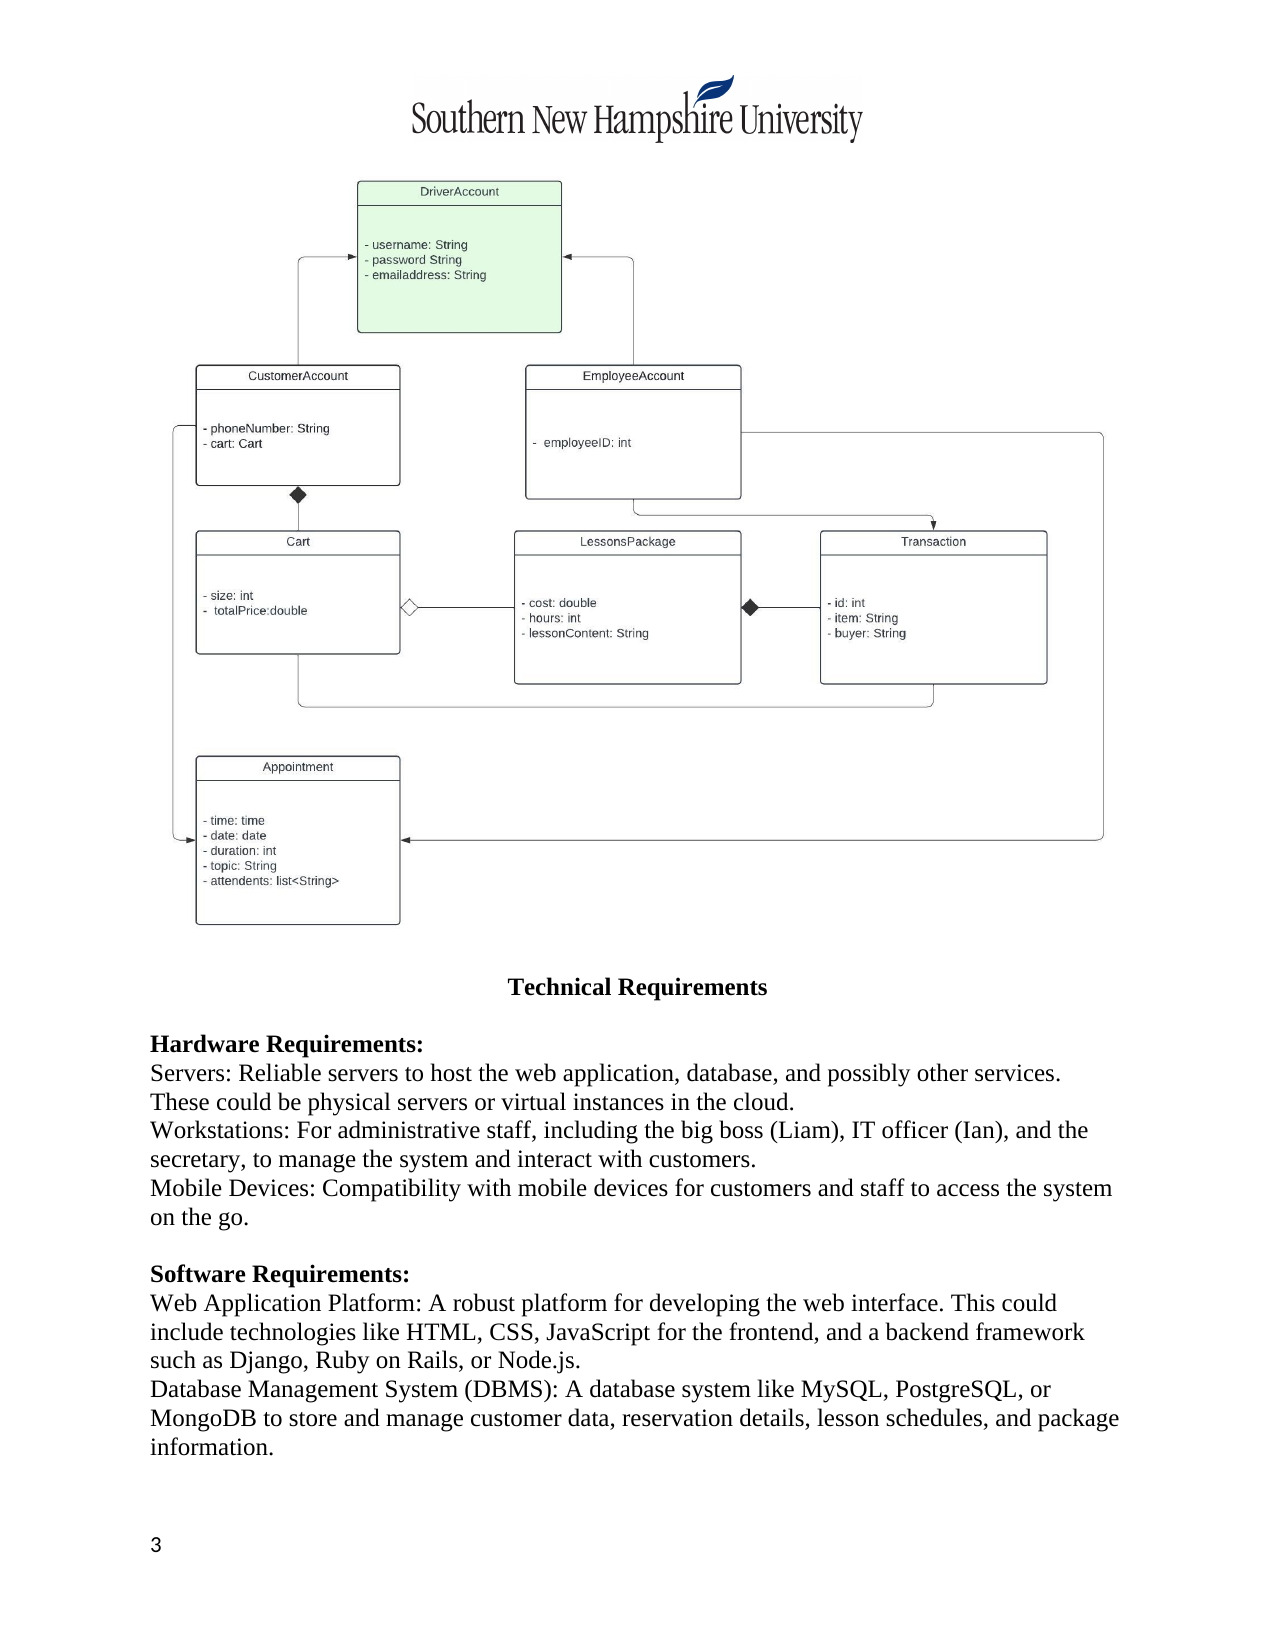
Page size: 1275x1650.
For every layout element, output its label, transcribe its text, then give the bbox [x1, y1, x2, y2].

text Workstations: For administrative staff, including the big boss (Liam), IT officer (Ian), and the secretary, to manage the system and interact with customers. [150, 1115, 1125, 1173]
text Mobile Devices: Compatibility with mobile devices for customers and staff to access the system on the go. [150, 1173, 1125, 1230]
text Web Application Platform: A robust platform for developing the web interface. This could include technologies like HTML, CSS, JavaScript for the frontend, and a backend framework such as Django, Ruby on Rails, or Node.js. [150, 1288, 1125, 1374]
subtitle Technical Requirements [150, 972, 1125, 1000]
text Servers: Reliable servers to host the web application, database, and possibly other services. These could be physical servers or virtual instances in the cloud. [150, 1058, 1125, 1115]
picture [412, 75, 863, 143]
picture [150, 158, 1125, 947]
text Hardware Requirements: [150, 1029, 1125, 1058]
text Software Requirements: [150, 1259, 1125, 1288]
text Database Management System (DBMS): A database system like MySQL, PostgreSQL, or MongoDB to store and manage customer data, reservation details, lesson schedules, and package information. [150, 1374, 1125, 1460]
